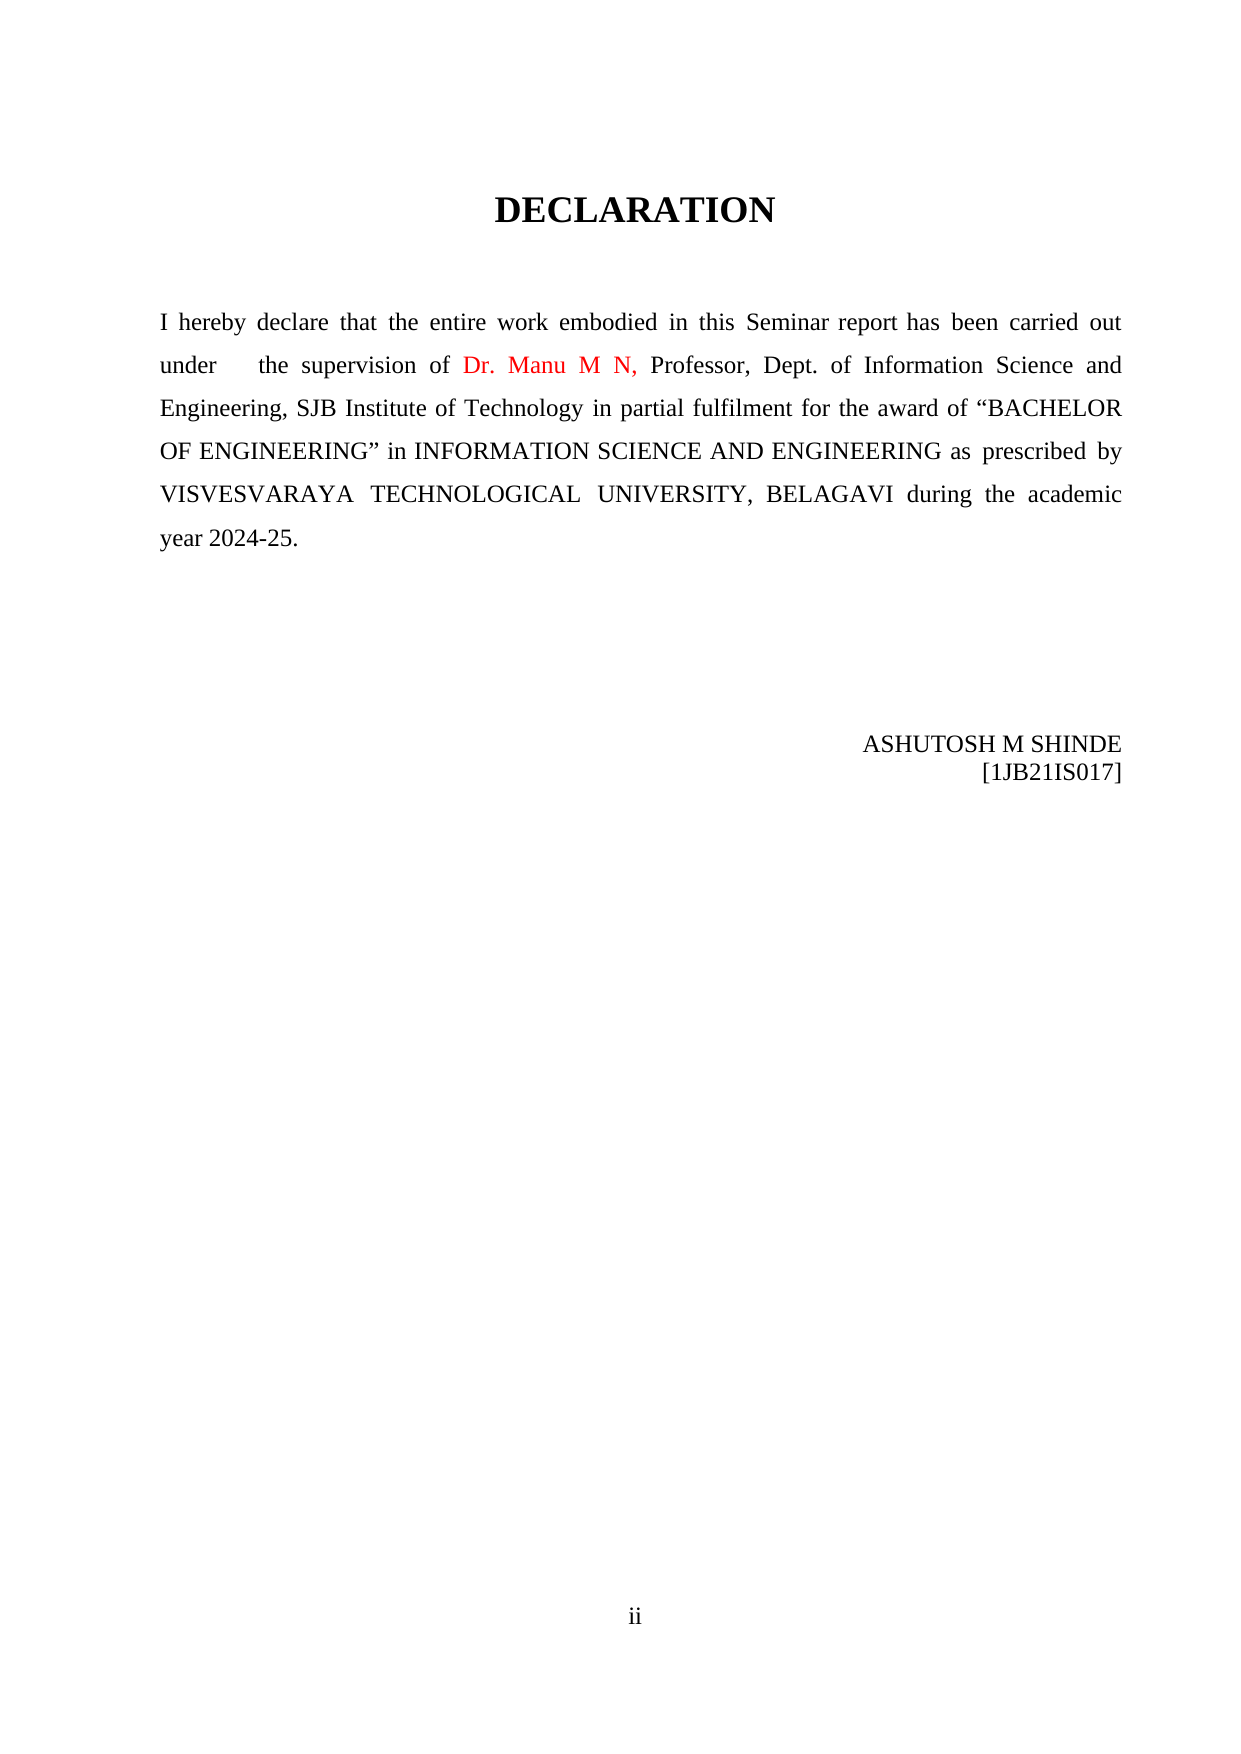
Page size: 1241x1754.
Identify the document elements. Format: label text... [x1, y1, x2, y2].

text I hereby declare that the entire work embodied in this Seminar report has been carried out under the supervision of Dr. Manu M N, Professor, Dept. of Information Science and Engineering, SJB Institute of Technology in partial fulfilment for the award of “BACHELOR OF ENGINEERING” in INFORMATION SCIENCE AND ENGINEERING as prescribed by VISVESVARAYA TECHNOLOGICAL UNIVERSITY, BELAGAVI during the academic year 2024-25. [159, 307, 1122, 551]
text ii [148, 1601, 1122, 1629]
text ASHUTOSH M SHINDE [148, 729, 1122, 757]
text [1JB21IS017] [148, 757, 1122, 786]
subtitle DECLARATION [148, 188, 1122, 231]
